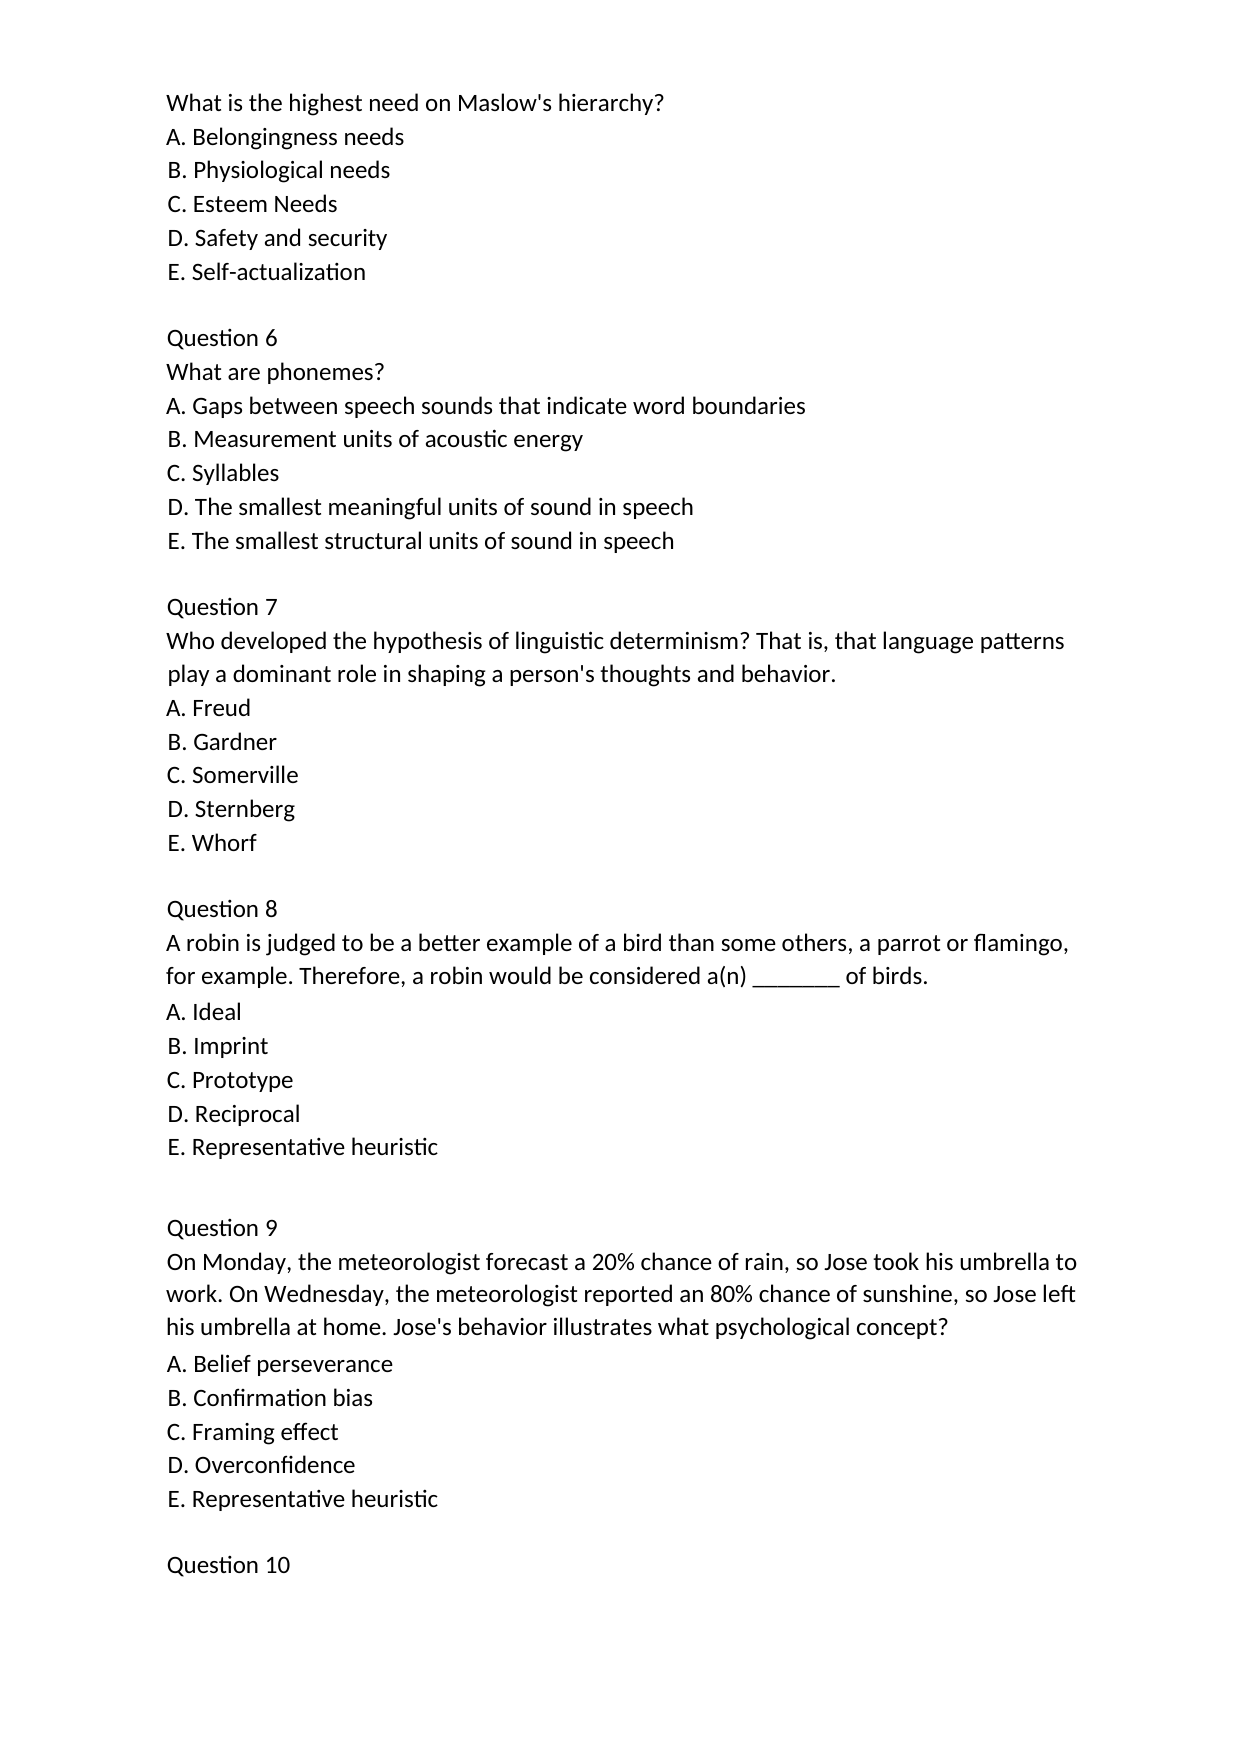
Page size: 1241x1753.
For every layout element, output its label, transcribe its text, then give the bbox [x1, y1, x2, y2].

text B. Confirmation bias [167, 1382, 1087, 1412]
text D. Reciprocal [167, 1098, 1087, 1128]
text D. The smallest meaningful units of sound in speech [167, 491, 1087, 522]
text B. Imprint [167, 1030, 1087, 1061]
text D. Safety and security [167, 222, 1087, 253]
text A. Belongingness needs [166, 121, 1087, 151]
text C. Prototype [167, 1064, 1087, 1094]
text E. Self-actualization [167, 256, 1087, 287]
text C. Esteem Needs [167, 188, 1087, 219]
text D. Sternberg [167, 793, 1087, 824]
text D. Overconfidence [167, 1449, 1087, 1480]
text Question 7 [167, 591, 1087, 622]
text A. Belief perseverance [166, 1348, 1081, 1378]
text Question 6 [167, 322, 1087, 353]
text A. Freud [166, 692, 1087, 722]
text A robin is judged to be a better example of a bird than some others, a parrot or flamingo, for example. Therefore, a robin would be considered a(n) _______ of birds. [166, 927, 1080, 991]
text E. The smallest structural units of sound in speech [167, 525, 1087, 555]
text B. Gardner [167, 726, 1087, 756]
text C. Syllables [167, 457, 1087, 488]
text B. Physiological needs [167, 155, 1087, 185]
text E. Representative heuristic [167, 1483, 1087, 1514]
text Question 8 [167, 893, 1087, 924]
text E. Representative heuristic [167, 1132, 1087, 1162]
text What are phonemes? [166, 356, 1087, 387]
text E. Whorf [167, 827, 1087, 857]
text Question 10 [167, 1549, 1087, 1580]
text C. Framing effect [167, 1416, 1087, 1446]
text B. Measurement units of acoustic energy [167, 423, 1087, 454]
text A. Gaps between speech sounds that indicate word boundaries [166, 390, 1087, 420]
text A. Ideal [166, 996, 1080, 1027]
text On Monday, the meteorologist forecast a 20% chance of rain, so Jose took his umbrella to work. On Wednesday, the meteorologist reported an 80% chance of sunshine, so Jose left his umbrella at home. Jose's behavior illustrates what psychological concept? [166, 1246, 1081, 1342]
text Question 9 [167, 1212, 1087, 1242]
text What is the highest need on Maslow's hierarchy? [166, 87, 1087, 118]
text C. Somerville [167, 759, 1087, 790]
text Who developed the hypothesis of linguistic determinism? That is, that language patterns play a dominant role in shaping a person's thoughts and behavior. [166, 625, 1081, 688]
